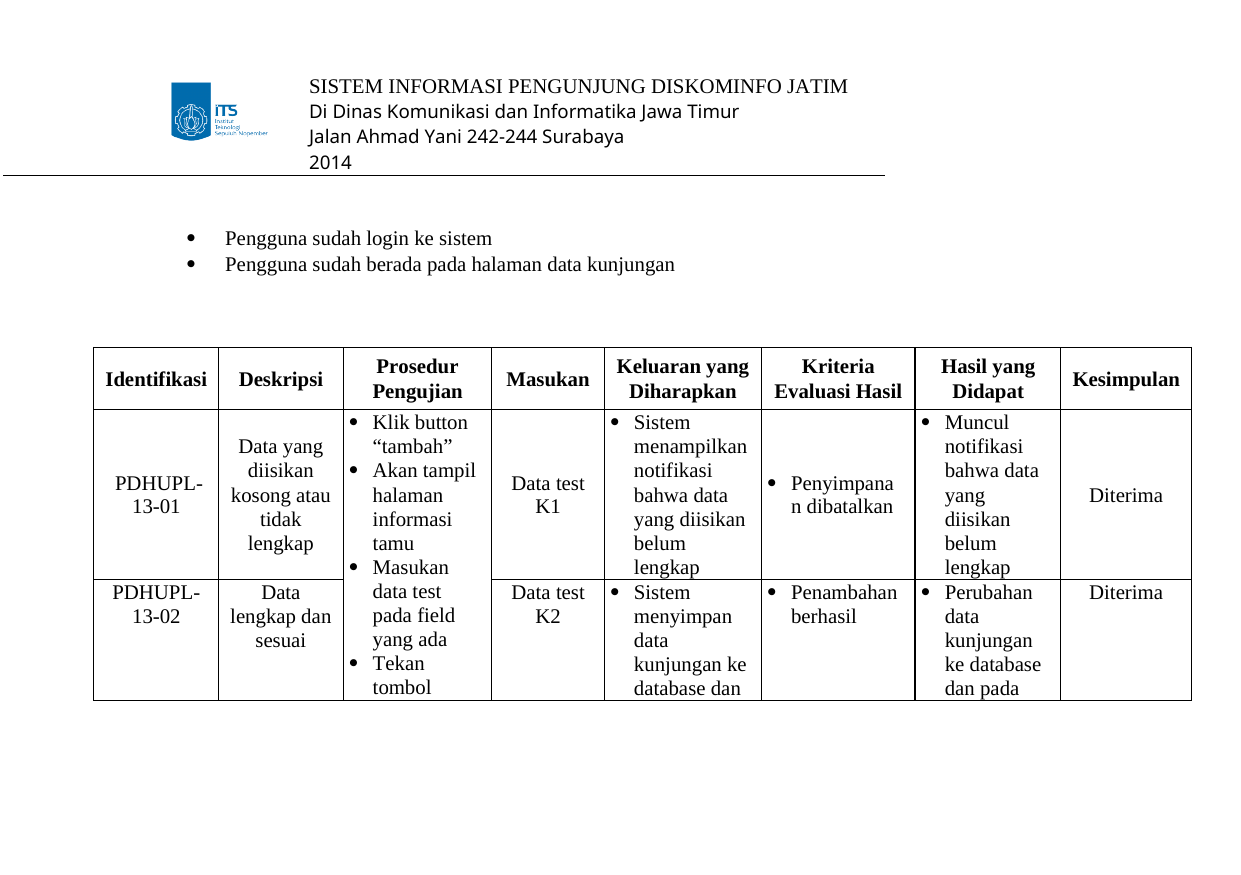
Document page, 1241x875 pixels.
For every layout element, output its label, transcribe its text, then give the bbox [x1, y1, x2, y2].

table_cell Data test K1 [492, 410, 604, 579]
table_cell PDHUPL-13-01 [94, 410, 218, 579]
table_cell PDHUPL-13-02 [94, 580, 218, 700]
table_header Masukan [492, 348, 604, 409]
list Pengguna sudah login ke sistem [187, 226, 1090, 250]
table_cell Data yang diisikan kosong atau tidak lengkap [219, 410, 343, 579]
table_header Kriteria Evaluasi Hasil [762, 348, 914, 409]
table_cell Data lengkap dan sesuai [219, 580, 343, 700]
table_cell Perubahan data kunjungan ke database dan pada datagrid view terjadi penambahan record kunjungan [916, 580, 1060, 700]
table_cell Muncul notifikasi bahwa data yang diisikan belum lengkap [916, 410, 1060, 579]
table_header Hasil yang Didapat [916, 348, 1060, 409]
table_cell Penambahan berhasil [762, 580, 914, 700]
table_header Prosedur Pengujian [344, 348, 491, 409]
table_cell Data test K2 [492, 580, 604, 700]
table_header Keluaran yang Diharapkan [605, 348, 761, 409]
table_cell Penyimpanan dibatalkan [762, 410, 914, 579]
table_header Deskripsi [219, 348, 343, 409]
table_cell Klik button “tambah” Akan tampil halaman informasi tamu Masukan data test pada field yang ada Tekan tombol “simpan” [344, 410, 491, 700]
table_cell Sistem menyimpan data kunjungan ke database dan pada datagrid view terjadi penambahan record kunjungan [605, 580, 761, 700]
table_cell Sistem menampilkan notifikasi bahwa data yang diisikan belum lengkap [605, 410, 761, 579]
table_header Identifikasi [94, 348, 218, 409]
picture [152, 73, 284, 151]
table_header Kesimpulan [1061, 348, 1191, 409]
table_cell Diterima [1061, 410, 1191, 579]
list Pengguna sudah berada pada halaman data kunjungan [187, 252, 1090, 276]
table_cell Diterima [1061, 580, 1191, 700]
